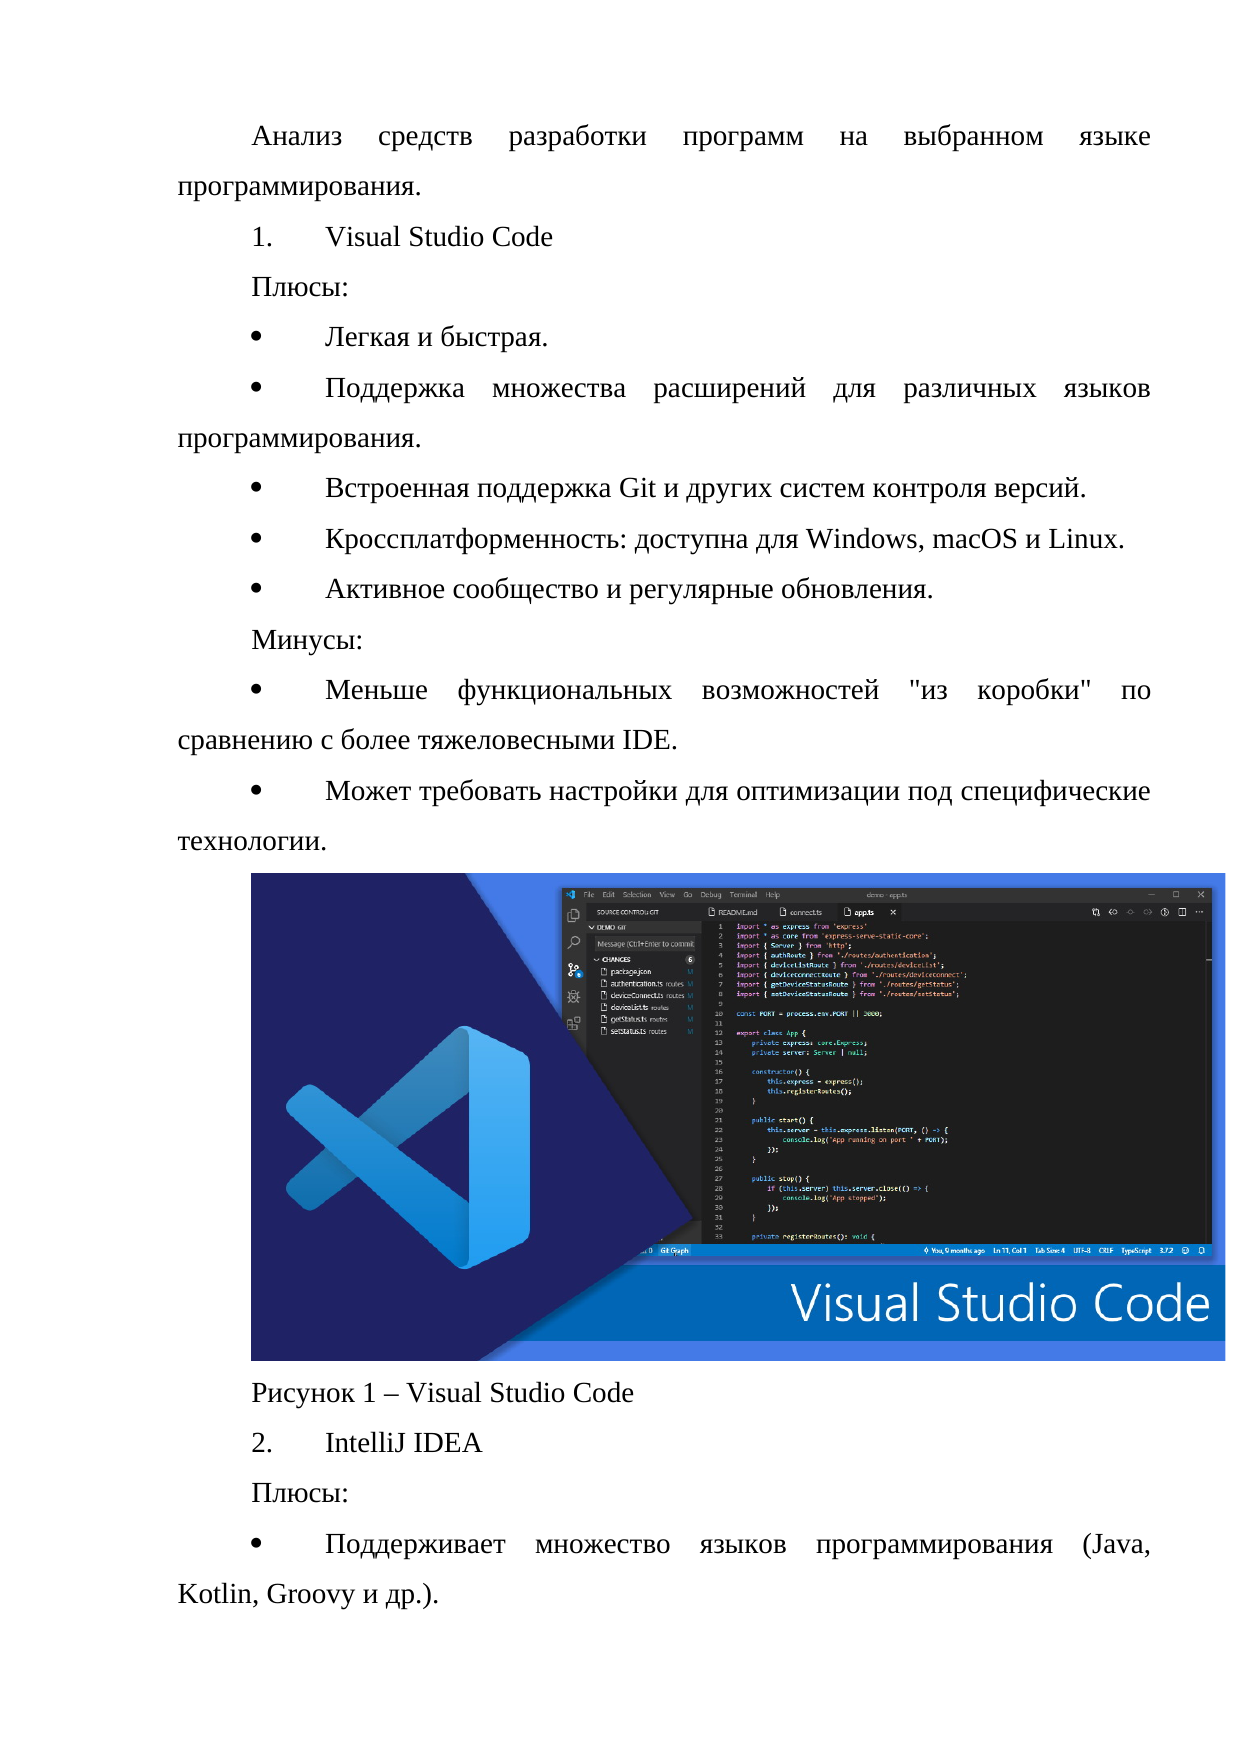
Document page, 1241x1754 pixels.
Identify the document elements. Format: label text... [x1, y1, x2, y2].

list Меньше функциональных возможностей "из коробки" по сравнению с более тяжеловесными IDE. [177, 672, 1152, 756]
text Анализ средств разработки программ на выбранном языке программирования. [177, 118, 1152, 202]
list Активное сообщество и регулярные обновления. [177, 571, 1152, 605]
list Встроенная поддержка Git и других систем контроля версий. [177, 471, 1152, 504]
picture [251, 873, 1226, 1361]
list Рисунок 1 – Visual Studio Code [177, 1375, 1152, 1408]
list Поддерживает множество языков программирования (Java, Kotlin, Groovy и др.). [177, 1526, 1152, 1610]
text Плюсы: [177, 1475, 1152, 1509]
list Visual Studio Code [177, 219, 1152, 252]
list Кроссплатформенность: доступна для Windows, macOS и Linux. [177, 521, 1152, 554]
list Может требовать настройки для оптимизации под специфические технологии. [177, 773, 1152, 857]
text Минусы: [177, 622, 1152, 655]
list IntelliJ IDEA [177, 1425, 1152, 1459]
list Легкая и быстрая. [177, 319, 1152, 353]
text Плюсы: [177, 269, 1152, 303]
list Поддержка множества расширений для различных языков программирования. [177, 370, 1152, 454]
